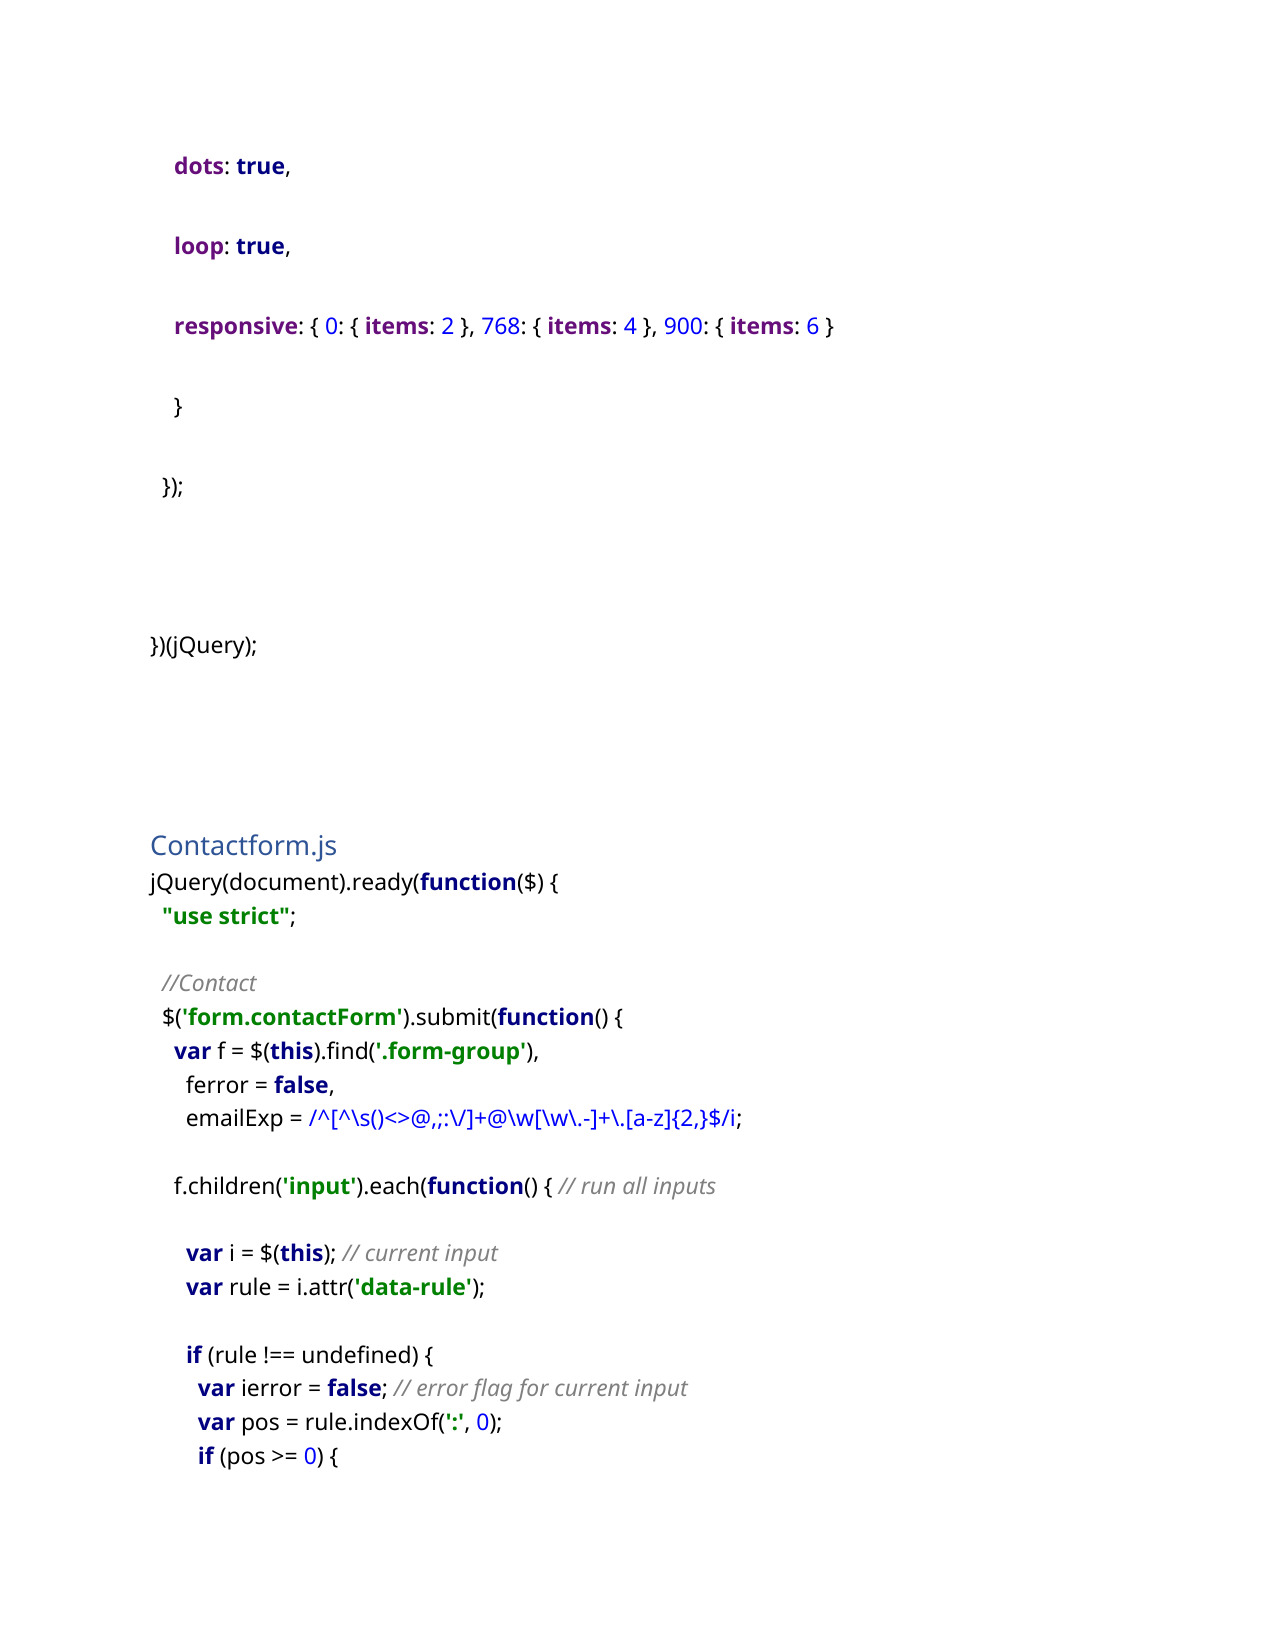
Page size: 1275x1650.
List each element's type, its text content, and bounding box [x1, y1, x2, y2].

text responsive: { 0: { items: 2 }, 768: { items: 4 }, 900: { items: 6 } [150, 310, 1125, 365]
text })(jQuery); [150, 629, 1125, 661]
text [150, 866, 1125, 1471]
text dots: true, [150, 150, 1125, 205]
text }); [150, 469, 1125, 524]
subtitle Contactform.js [150, 826, 1125, 863]
text loop: true, [150, 230, 1125, 285]
text } [150, 390, 1125, 444]
